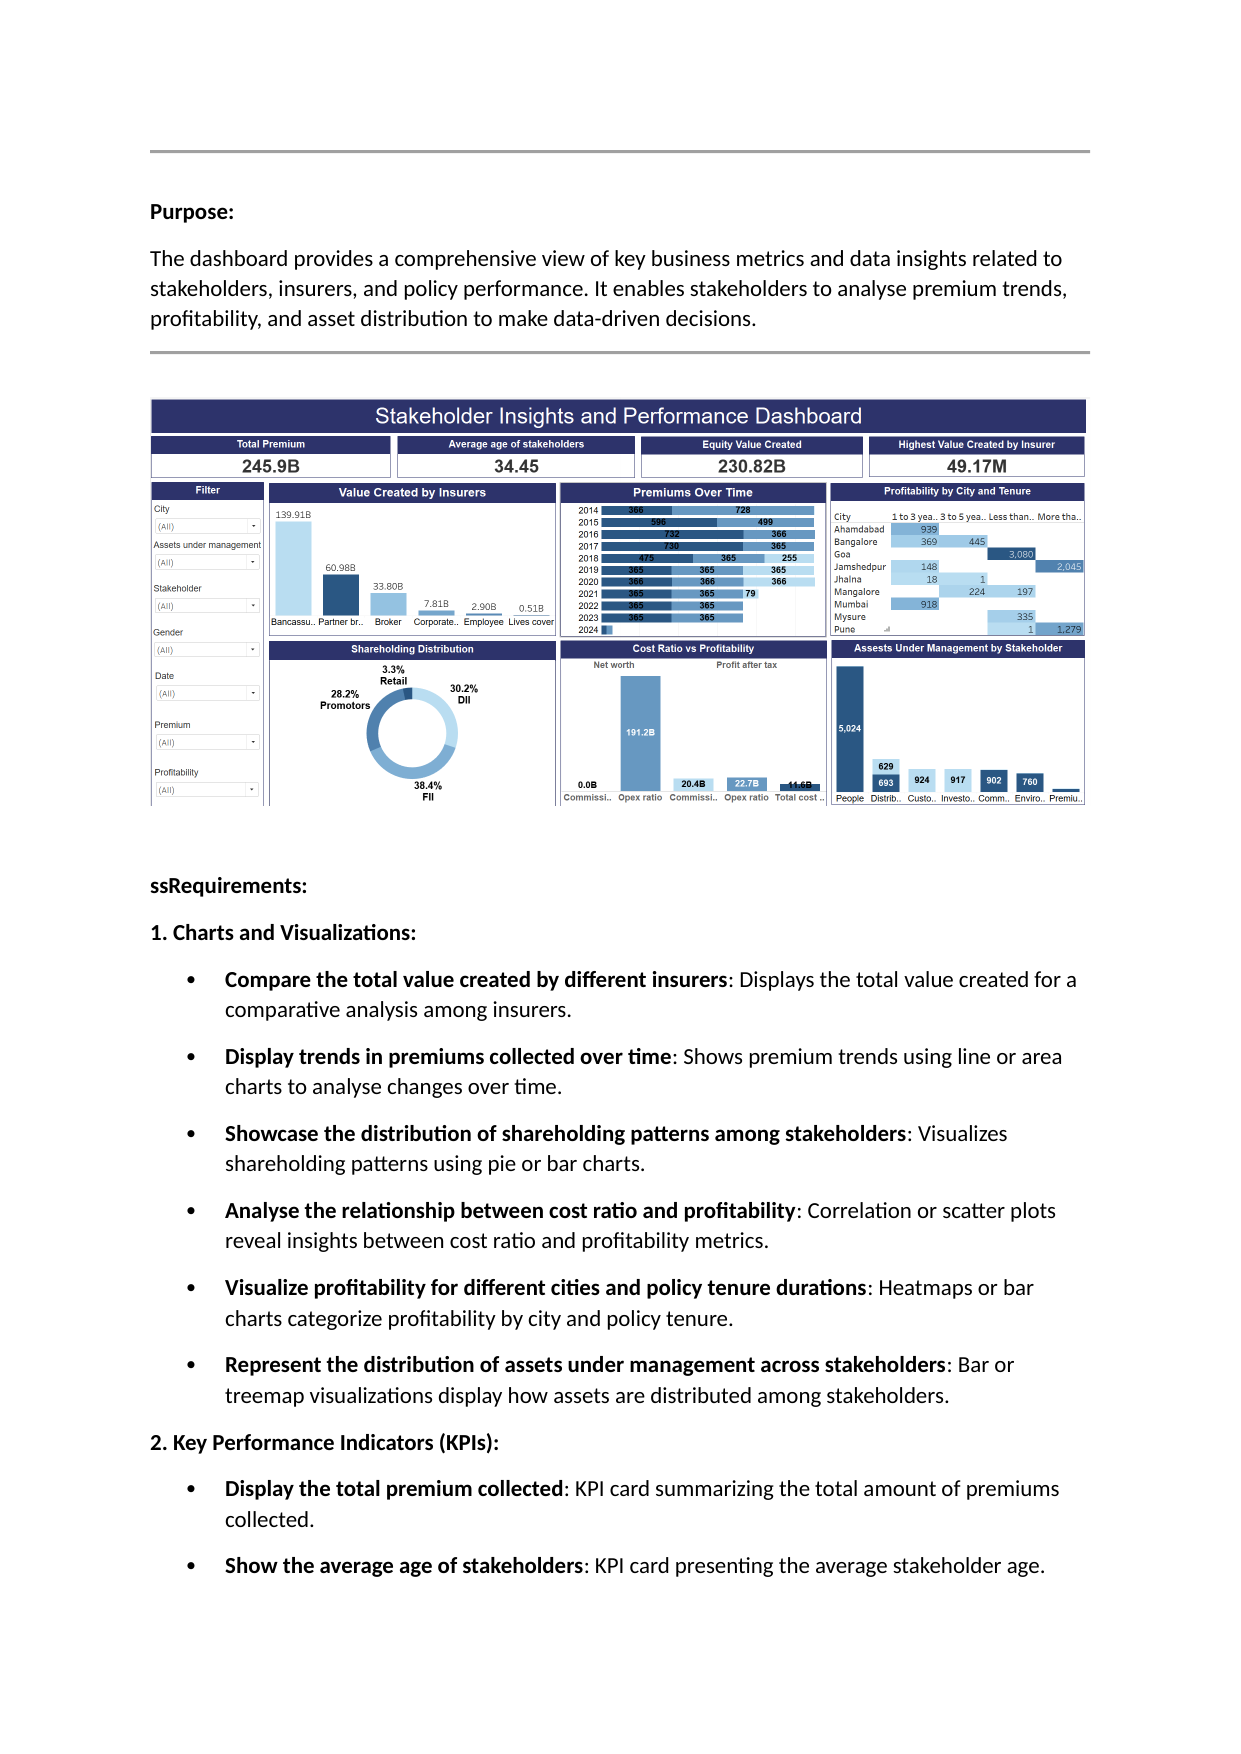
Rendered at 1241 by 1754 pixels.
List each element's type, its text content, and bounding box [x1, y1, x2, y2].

picture [150, 397, 1091, 806]
text 2. Key Performance Indicators (KPIs): [150, 1428, 1090, 1456]
text ssRequirements: [150, 871, 1090, 899]
list Display trends in premiums collected over time: Shows premium trends using line or area charts to analyse changes over time. [187, 1042, 1090, 1100]
list Show the average age of stakeholders: KPI card presenting the average stakeholder age. [187, 1552, 1090, 1579]
text Purpose: [150, 197, 1090, 225]
text 1. Charts and Visualizations: [150, 918, 1090, 946]
text The dashboard provides a comprehensive view of key business metrics and data insights related to stakeholders, insurers, and policy performance. It enables stakeholders to analyse premium trends, profitability, and asset distribution to make data-driven decisions. [150, 244, 1090, 332]
list Showcase the distribution of shareholding patterns among stakeholders: Visualizes shareholding patterns using pie or bar charts. [187, 1119, 1090, 1177]
list Compare the total value created by different insurers: Displays the total value created for a comparative analysis among insurers. [187, 965, 1090, 1023]
list Represent the distribution of assets under management across stakeholders: Bar or treemap visualizations display how assets are distributed among stakeholders. [187, 1351, 1090, 1409]
list Analyse the relationship between cost ratio and profitability: Correlation or scatter plots reveal insights between cost ratio and profitability metrics. [187, 1196, 1090, 1254]
list Display the total premium collected: KPI card summarizing the total amount of premiums collected. [187, 1474, 1090, 1533]
list Visualize profitability for different cities and policy tenure durations: Heatmaps or bar charts categorize profitability by city and policy tenure. [187, 1273, 1090, 1332]
